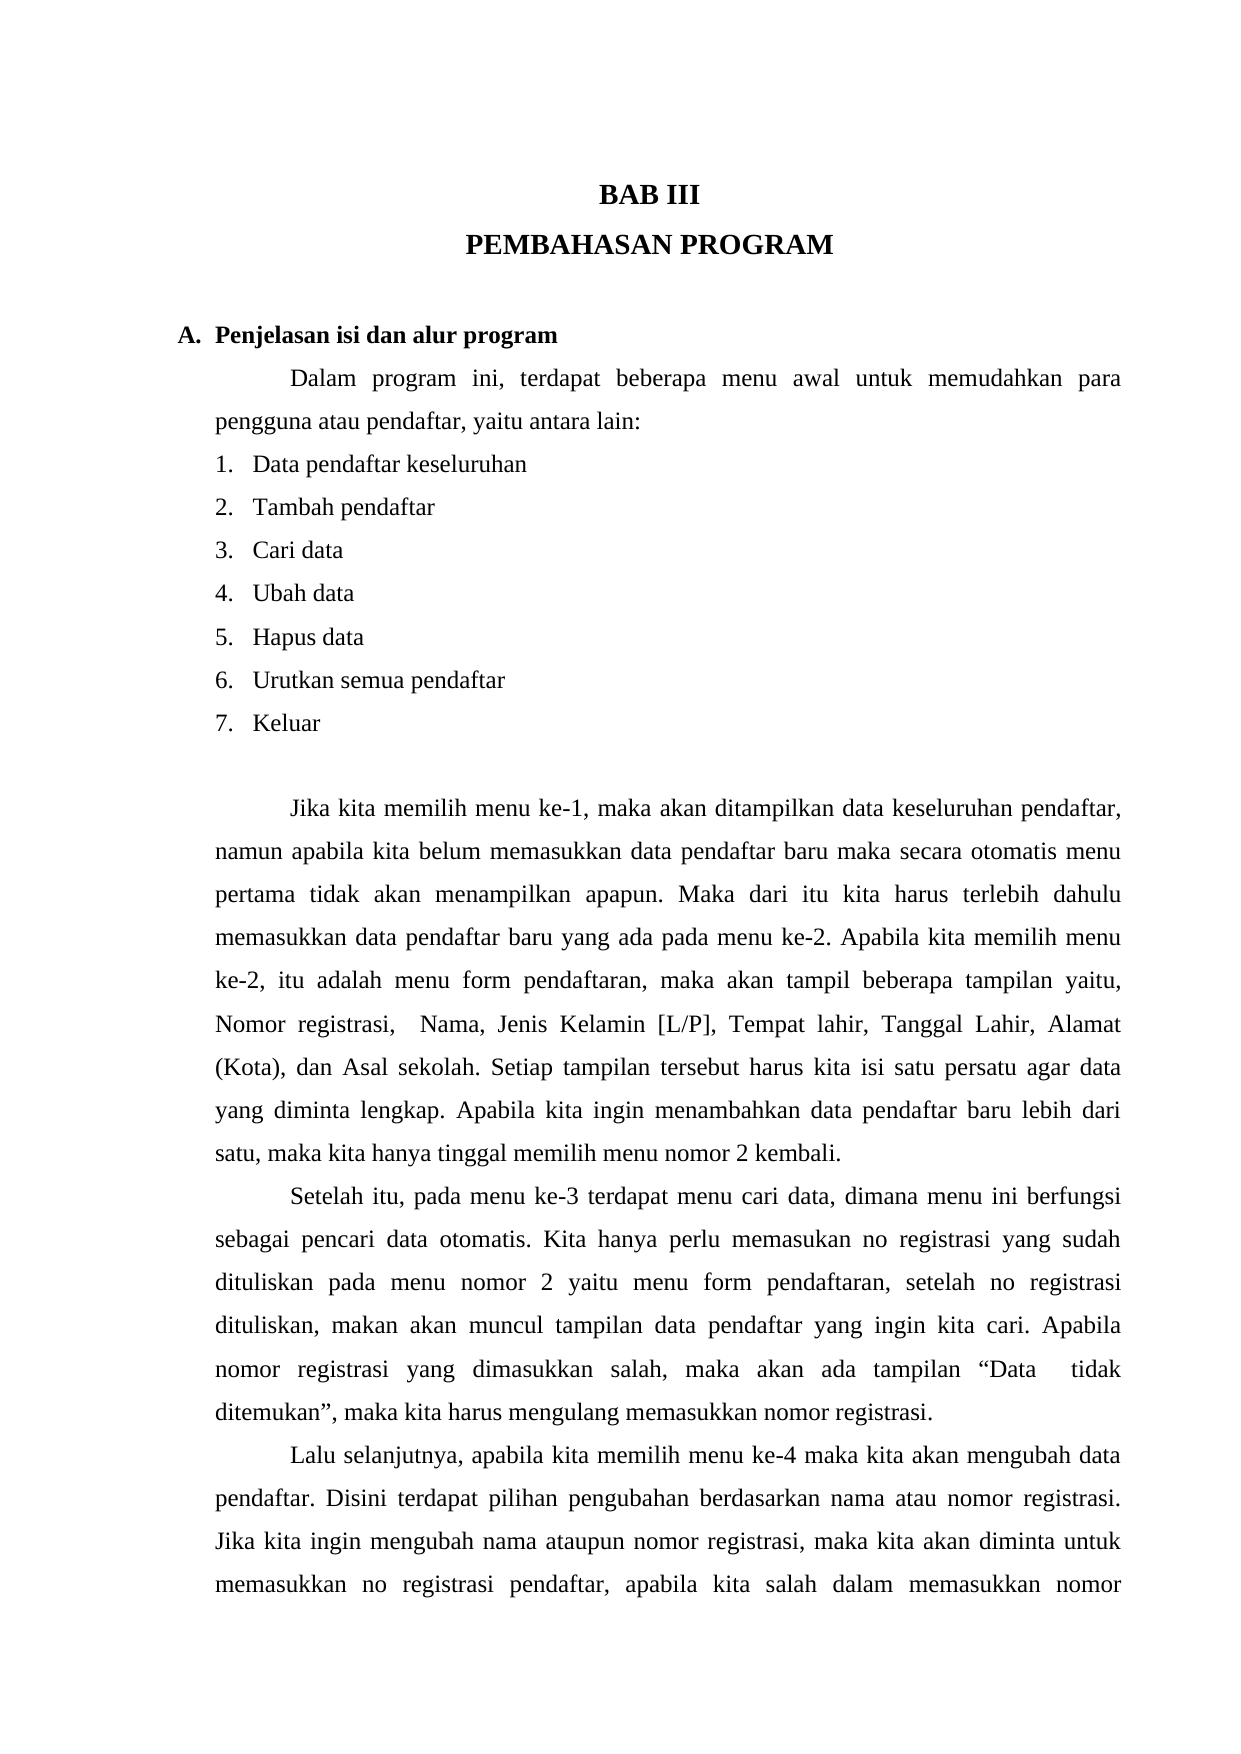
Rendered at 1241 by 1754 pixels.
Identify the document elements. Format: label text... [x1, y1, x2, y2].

subtitle Keluar [215, 708, 1122, 737]
subtitle BAB III [177, 177, 1122, 211]
subtitle Cari data [215, 535, 1122, 564]
text Setelah itu, pada menu ke-3 terdapat menu cari data, dimana menu ini berfungsi sebagai pencari data otomatis. Kita hanya perlu memasukan no registrasi yang sudah dituliskan pada menu nomor 2 yaitu menu form pendaftaran, setelah no registrasi dituliskan, makan akan muncul tampilan data pendaftar yang ingin kita cari. Apabila nomor registrasi yang dimasukkan salah, maka akan ada tampilan “Data tidak ditemukan”, maka kita harus mengulang memasukkan nomor registrasi. [215, 1181, 1122, 1426]
text Jika kita memilih menu ke-1, maka akan ditampilkan data keseluruhan pendaftar, namun apabila kita belum memasukkan data pendaftar baru maka secara otomatis menu pertama tidak akan menampilkan apapun. Maka dari itu kita harus terlebih dahulu memasukkan data pendaftar baru yang ada pada menu ke-2. Apabila kita memilih menu ke-2, itu adalah menu form pendaftaran, maka akan tampil beberapa tampilan yaitu, Nomor registrasi, Nama, Jenis Kelamin [L/P], Tempat lahir, Tanggal Lahir, Alamat (Kota), dan Asal sekolah. Setiap tampilan tersebut harus kita isi satu persatu agar data yang diminta lengkap. Apabila kita ingin menambahkan data pendaftar baru lebih dari satu, maka kita hanya tinggal memilih menu nomor 2 kembali. [215, 793, 1122, 1167]
subtitle Tambah pendaftar [215, 492, 1122, 521]
subtitle Ubah data [215, 578, 1122, 607]
subtitle Urutkan semua pendaftar [215, 665, 1122, 693]
subtitle Hapus data [215, 622, 1122, 650]
subtitle PEMBAHASAN PROGRAM [177, 227, 1122, 261]
subtitle Data pendaftar keseluruhan [215, 449, 1122, 478]
text Dalam program ini, terdapat beberapa menu awal untuk memudahkan para pengguna atau pendaftar, yaitu antara lain: [215, 363, 1122, 435]
subtitle Penjelasan isi dan alur program [177, 320, 1122, 348]
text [215, 1440, 1122, 1598]
